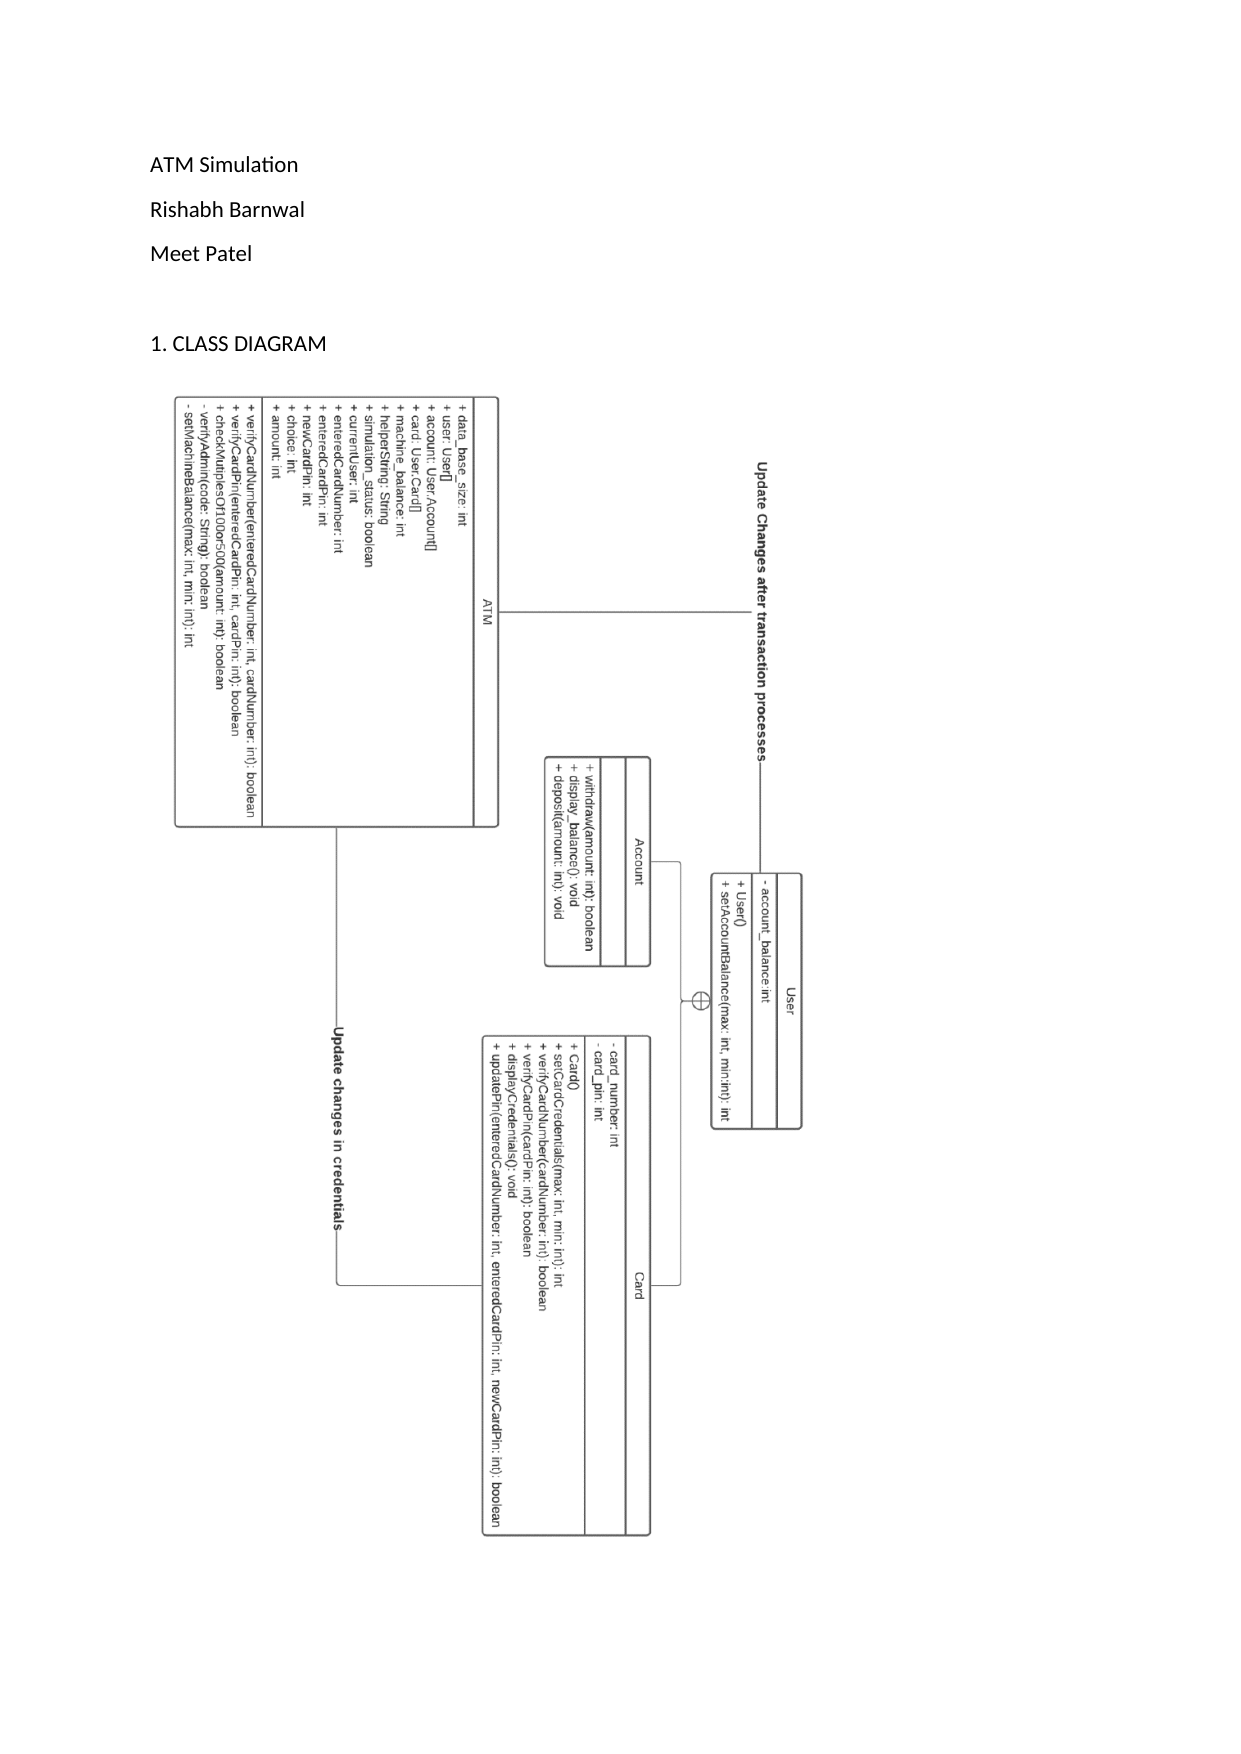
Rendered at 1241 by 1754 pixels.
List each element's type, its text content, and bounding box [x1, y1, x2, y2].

text Rishabh Barnwal [150, 195, 1090, 223]
text 1. CLASS DIAGRAM [150, 329, 1090, 357]
text ATM Simulation [150, 150, 1090, 178]
picture [152, 375, 824, 1557]
text Meet Patel [150, 239, 1090, 267]
